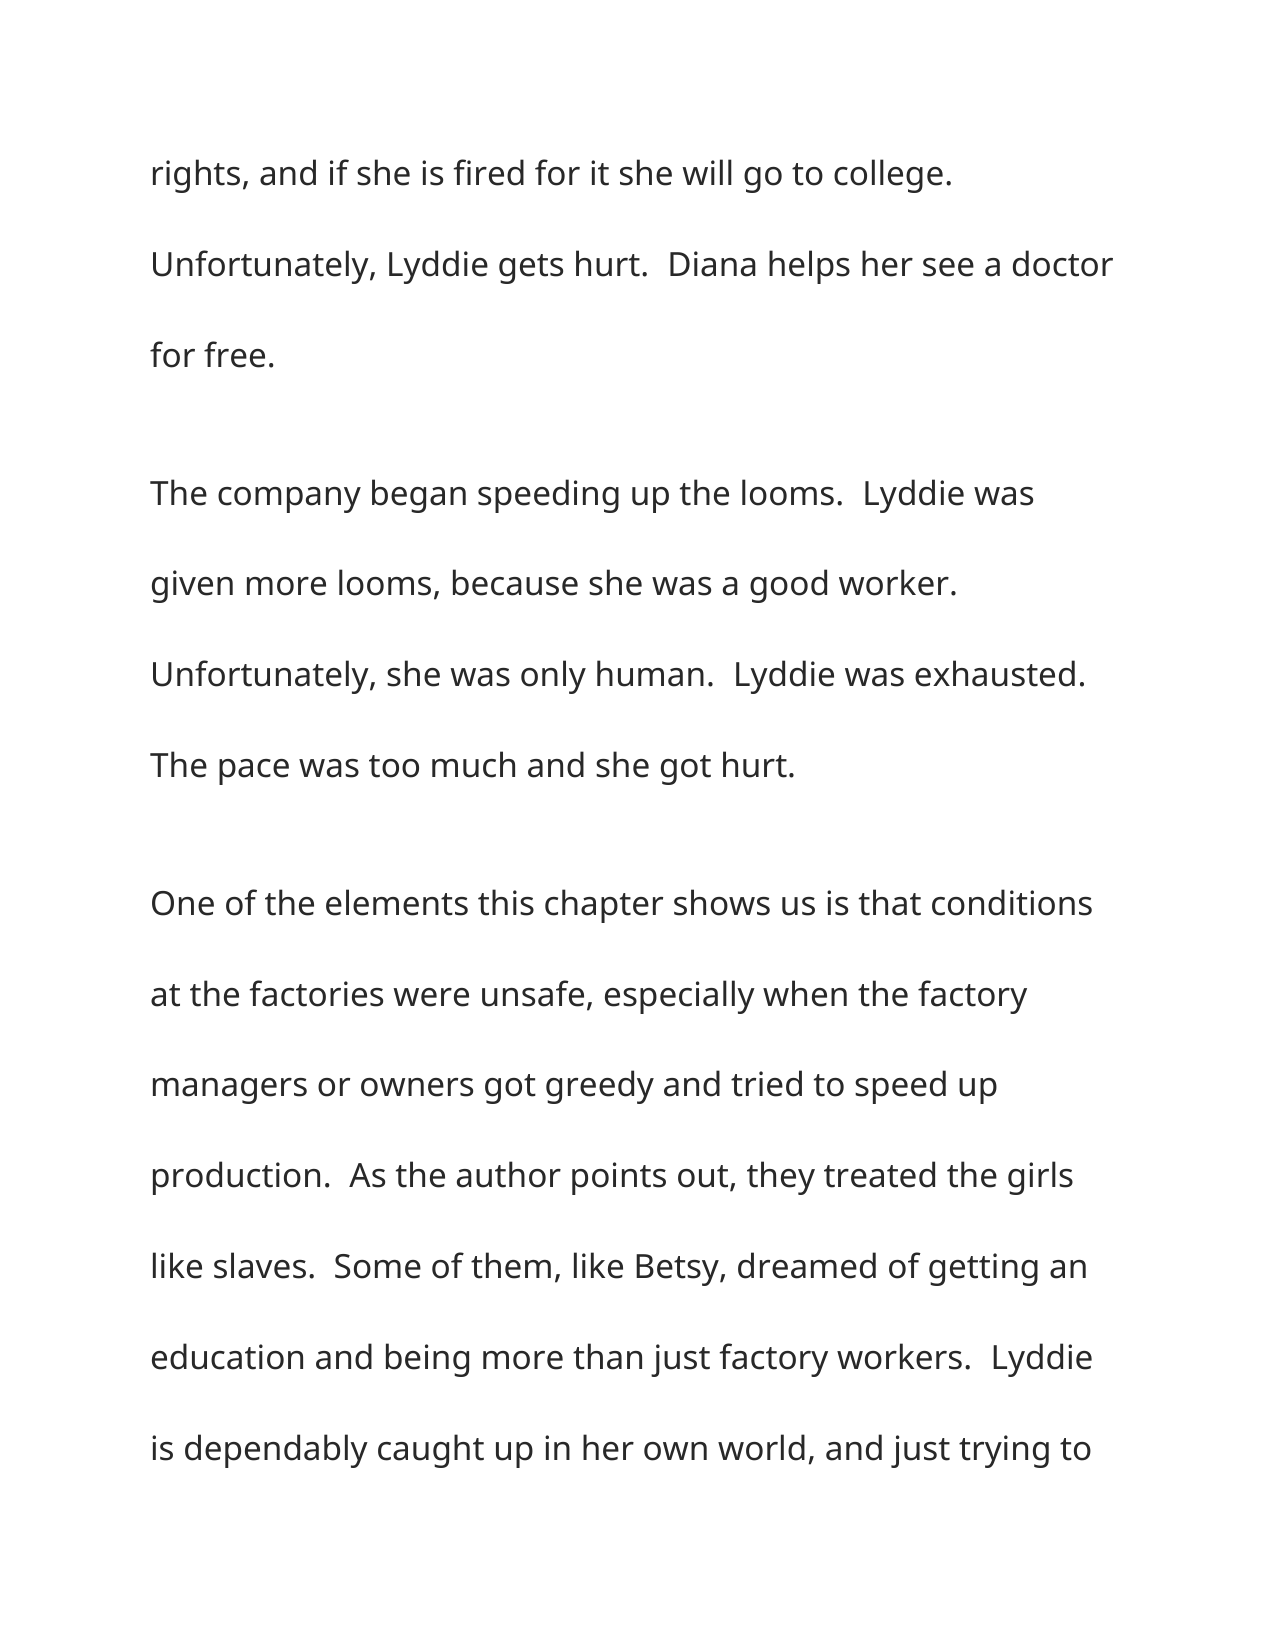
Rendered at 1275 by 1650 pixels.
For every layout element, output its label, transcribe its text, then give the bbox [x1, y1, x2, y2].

text The company began speeding up the looms. Lyddie was given more looms, because she was a good worker. Unfortunately, she was only human. Lyddie was exhausted. The pace was too much and she got hurt. [150, 469, 1125, 787]
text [150, 879, 1125, 1470]
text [150, 150, 1125, 377]
